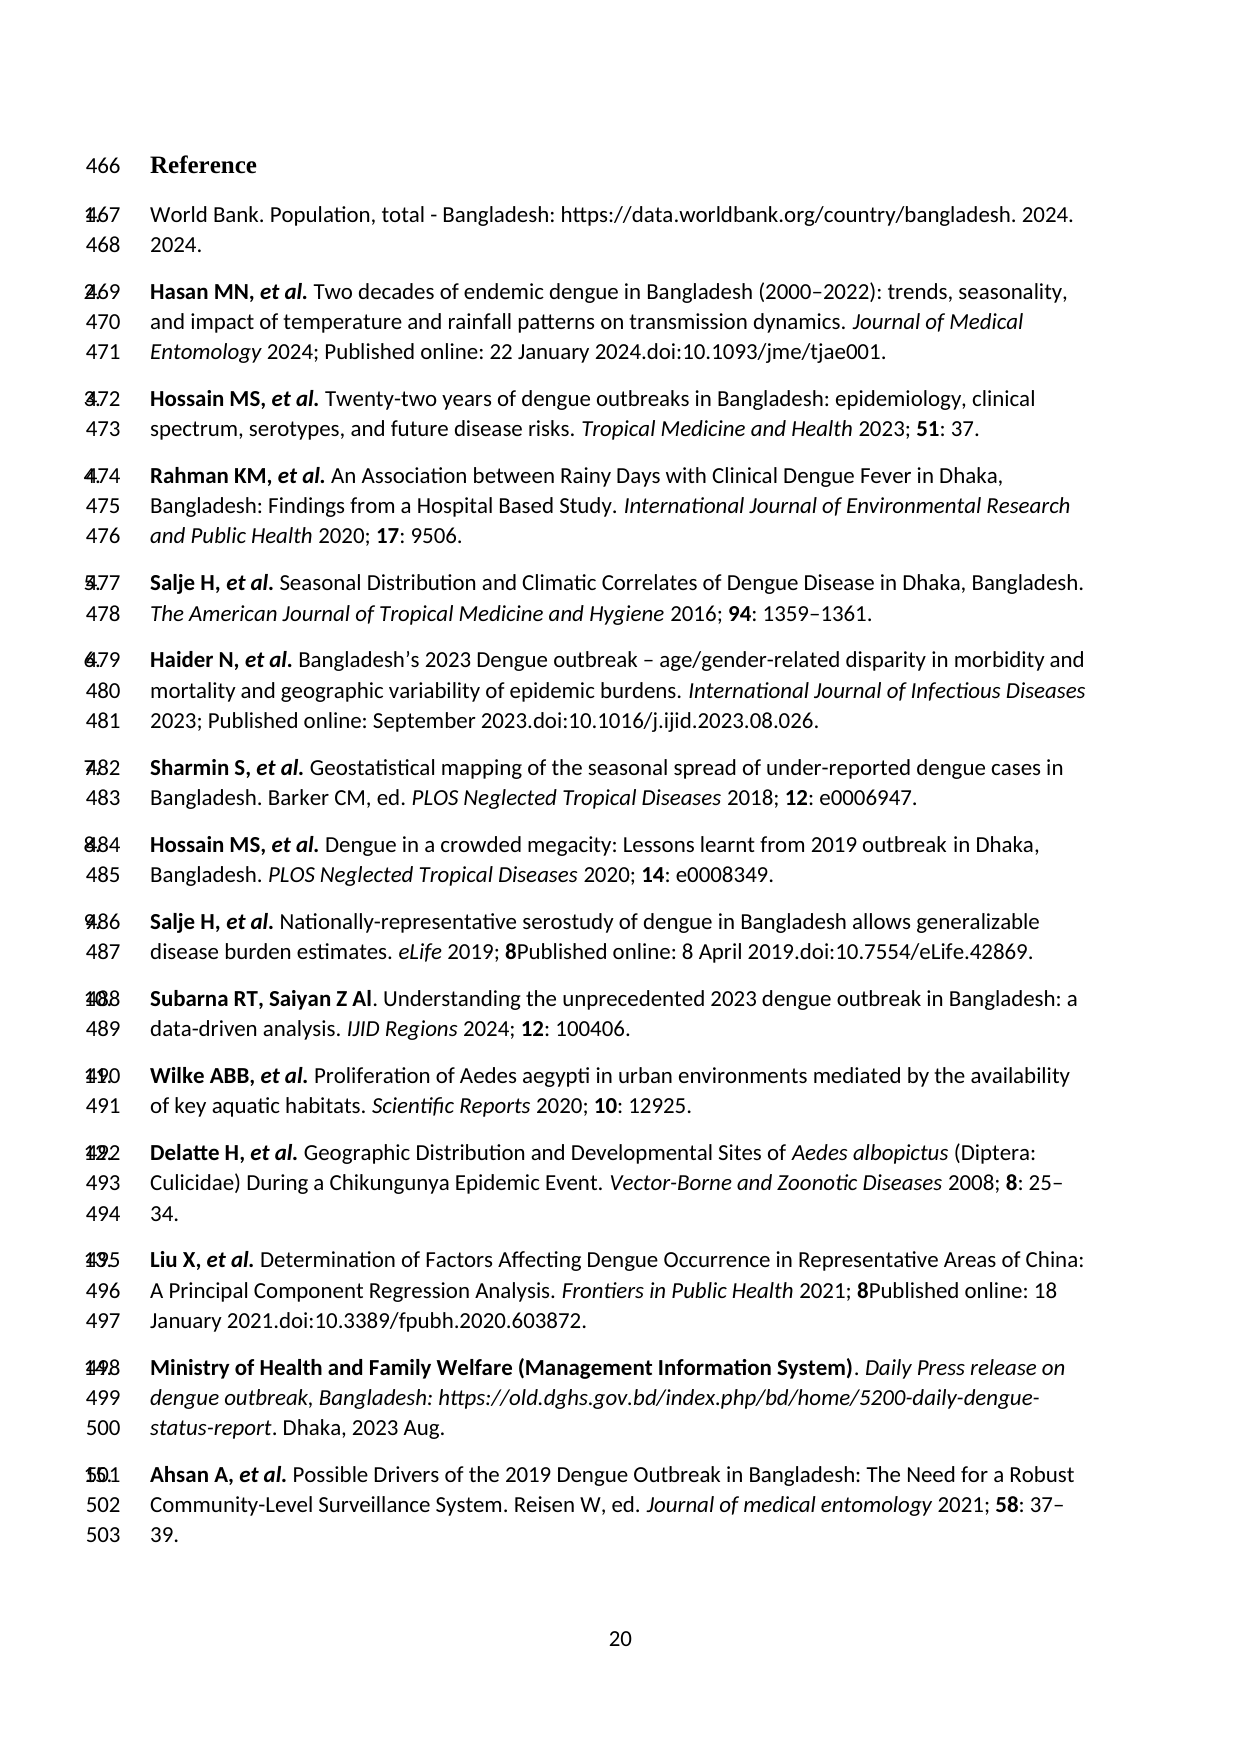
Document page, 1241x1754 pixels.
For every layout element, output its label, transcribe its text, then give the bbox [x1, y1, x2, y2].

text Reference [150, 150, 1090, 179]
